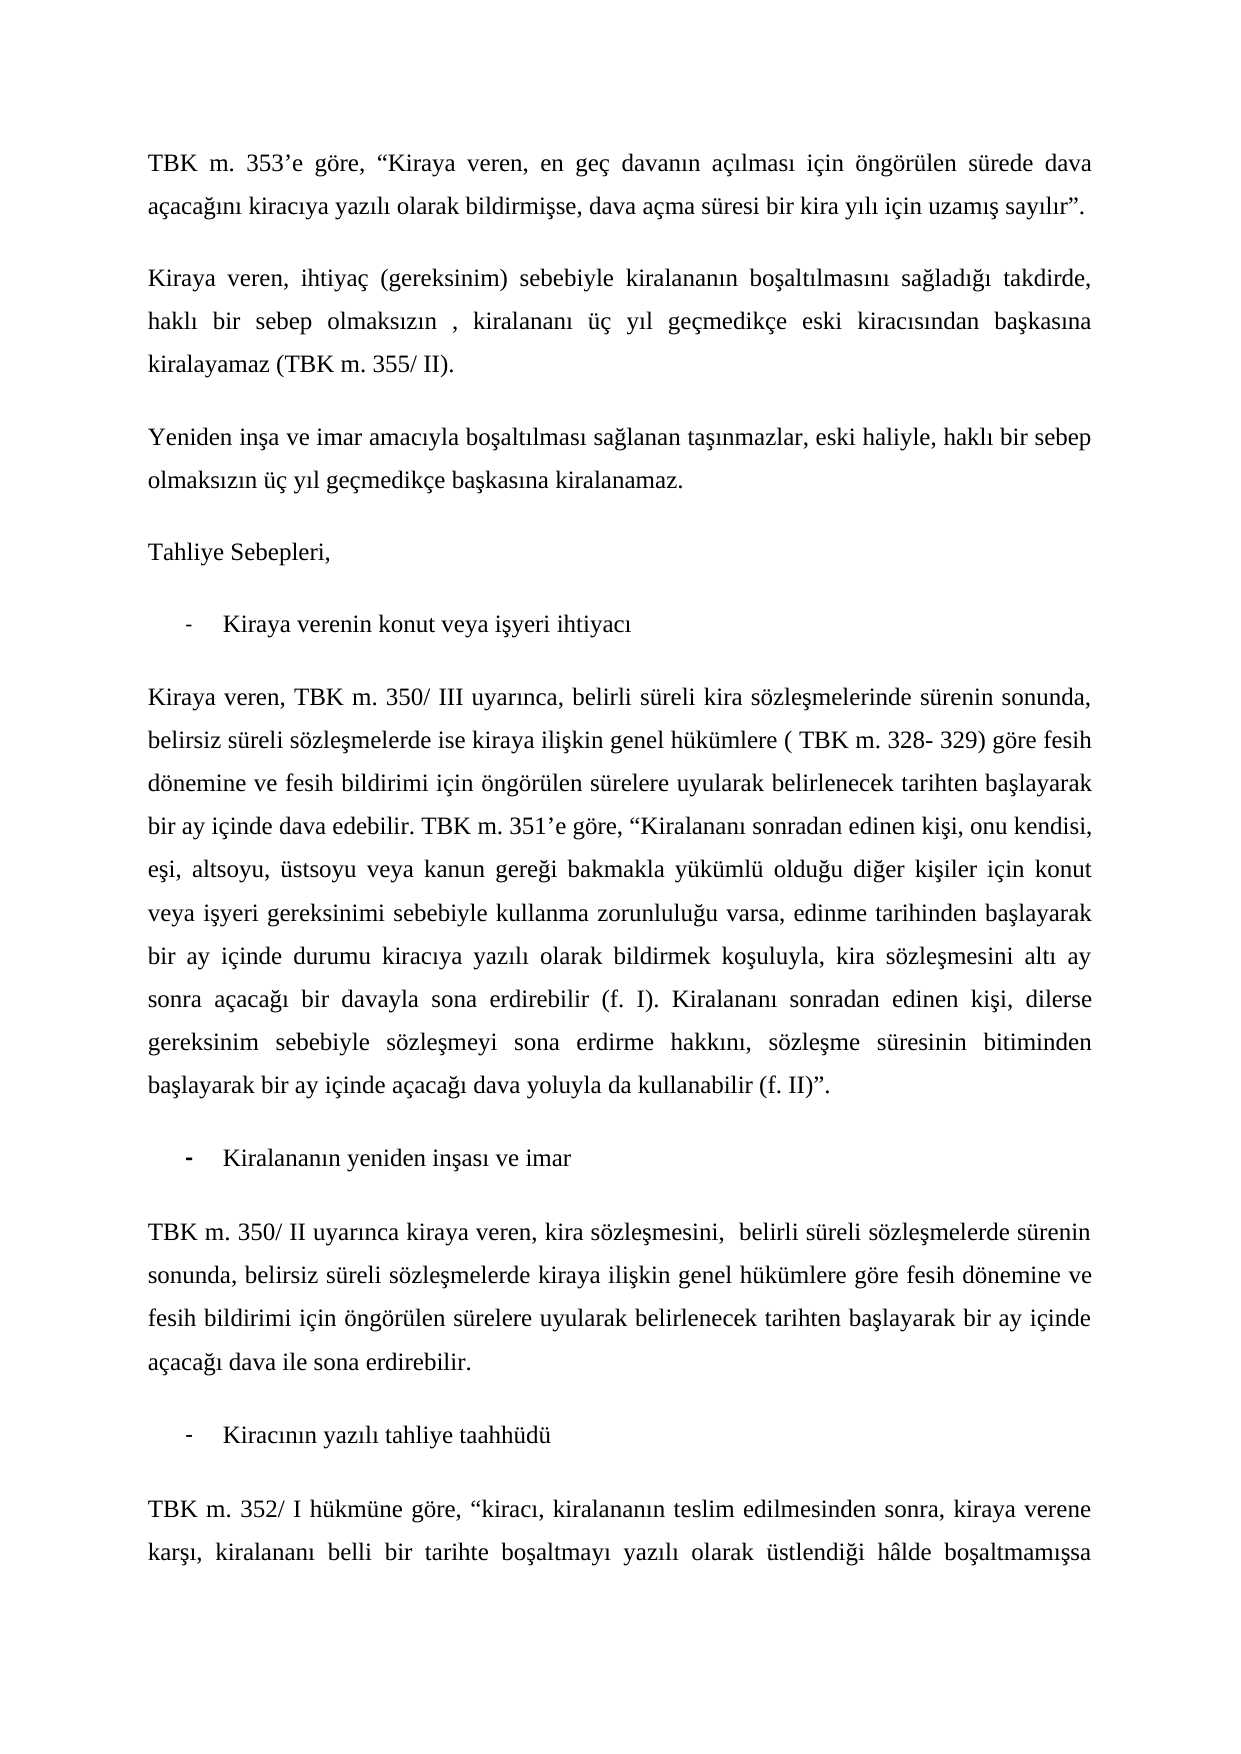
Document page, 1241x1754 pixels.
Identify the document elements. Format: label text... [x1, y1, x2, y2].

list Kiraya verenin konut veya işyeri ihtiyacı [185, 609, 1093, 638]
list Kiracının yazılı tahliye taahhüdü [185, 1419, 1093, 1449]
text Kiraya veren, TBK m. 350/ III uyarınca, belirli süreli kira sözleşmelerinde sürenin sonunda, belirsiz süreli sözleşmelerde ise kiraya ilişkin genel hükümlere ( TBK m. 328- 329) göre fesih dönemine ve fesih bildirimi için öngörülen sürelere uyularak belirlenecek tarihten başlayarak bir ay içinde dava edebilir. TBK m. 351’e göre, “Kiralananı sonradan edinen kişi, onu kendisi, eşi, altsoyu, üstsoyu veya kanun gereği bakmakla yükümlü olduğu diğer kişiler için konut veya işyeri gereksinimi sebebiyle kullanma zorunluluğu varsa, edinme tarihinden başlayarak bir ay içinde durumu kiracıya yazılı olarak bildirmek koşuluyla, kira sözleşmesini altı ay sonra açacağı bir davayla sona erdirebilir (f. I). Kiralananı sonradan edinen kişi, dilerse gereksinim sebebiyle sözleşmeyi sona erdirme hakkını, sözleşme süresinin bitiminden başlayarak bir ay içinde açacağı dava yoluyla da kullanabilir (f. II)”. [148, 682, 1093, 1099]
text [148, 1494, 1093, 1566]
text Kiraya veren, ihtiyaç (gereksinim) sebebiyle kiralananın boşaltılmasını sağladığı takdirde, haklı bir sebep olmaksızın , kiralananı üç yıl geçmedikçe eski kiracısından başkasına kiralayamaz (TBK m. 355/ II). [148, 263, 1093, 378]
text TBK m. 350/ II uyarınca kiraya veren, kira sözleşmesini, belirli süreli sözleşmelerde sürenin sonunda, belirsiz süreli sözleşmelerde kiraya ilişkin genel hükümlere göre fesih dönemine ve fesih bildirimi için öngörülen sürelere uyularak belirlenecek tarihten başlayarak bir ay içinde açacağı dava ile sona erdirebilir. [148, 1217, 1093, 1375]
list Kiralananın yeniden inşası ve imar [185, 1142, 1093, 1173]
text Tahliye Sebepleri, [148, 537, 1093, 566]
text Yeniden inşa ve imar amacıyla boşaltılması sağlanan taşınmazlar, eski haliyle, haklı bir sebep olmaksızın üç yıl geçmedikçe başkasına kiralanamaz. [148, 422, 1093, 493]
text TBK m. 353’e göre, “Kiraya veren, en geç davanın açılması için öngörülen sürede dava açacağını kiracıya yazılı olarak bildirmişse, dava açma süresi bir kira yılı için uzamış sayılır”. [148, 148, 1093, 219]
